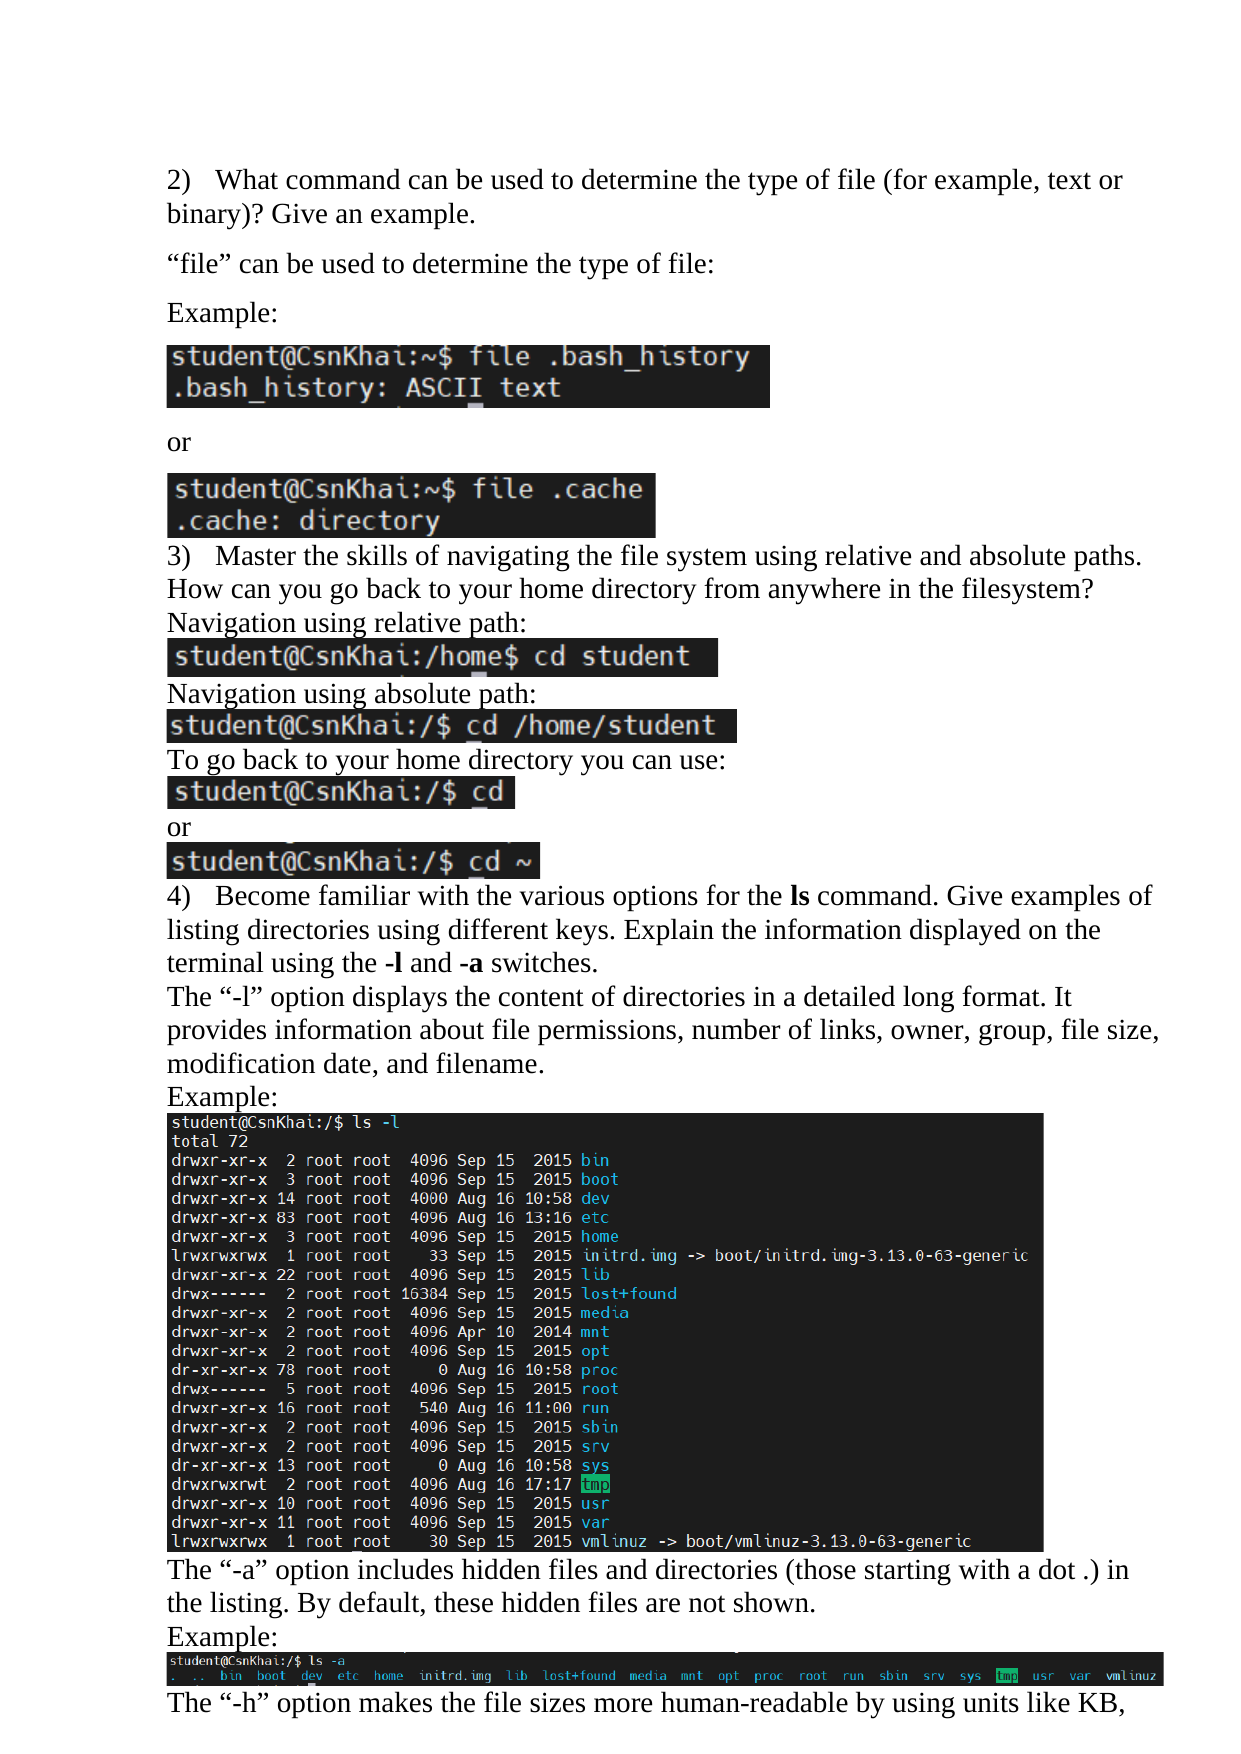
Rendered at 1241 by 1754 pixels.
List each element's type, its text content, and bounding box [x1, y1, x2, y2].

text Navigation using absolute path: [167, 676, 1163, 710]
text or [167, 809, 1163, 842]
text “file” can be used to determine the type of file: [167, 246, 1163, 279]
list Become familiar with the various options for the ls command. Give examples of listing directories using different keys. Explain the information displayed on the terminal using the -l and -a switches. [167, 878, 1163, 979]
list What command can be used to determine the type of file (for example, text or binary)? Give an example. [167, 162, 1163, 229]
text or [167, 424, 1163, 458]
text The “-a” option includes hidden files and directories (those starting with a dot .) in the listing. By default, these hidden files are not shown. [167, 1552, 1163, 1619]
picture [166, 1652, 1164, 1686]
text Example: [167, 296, 1163, 329]
picture [166, 638, 719, 677]
text The “-l” option displays the content of directories in a detailed long format. It provides information about file permissions, number of links, owner, group, file size, modification date, and filename. [167, 979, 1163, 1079]
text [167, 1686, 1163, 1719]
picture [166, 473, 656, 538]
picture [166, 1113, 1044, 1552]
text Example: [167, 1079, 1163, 1113]
text Example: [167, 1619, 1163, 1652]
picture [166, 345, 770, 408]
text To go back to your home directory you can use: [167, 742, 1163, 776]
text Navigation using relative path: [167, 605, 1163, 639]
picture [166, 842, 540, 879]
picture [166, 709, 737, 743]
picture [166, 776, 515, 809]
list Master the skills of navigating the file system using relative and absolute paths. How can you go back to your home directory from anywhere in the filesystem? [167, 538, 1163, 605]
